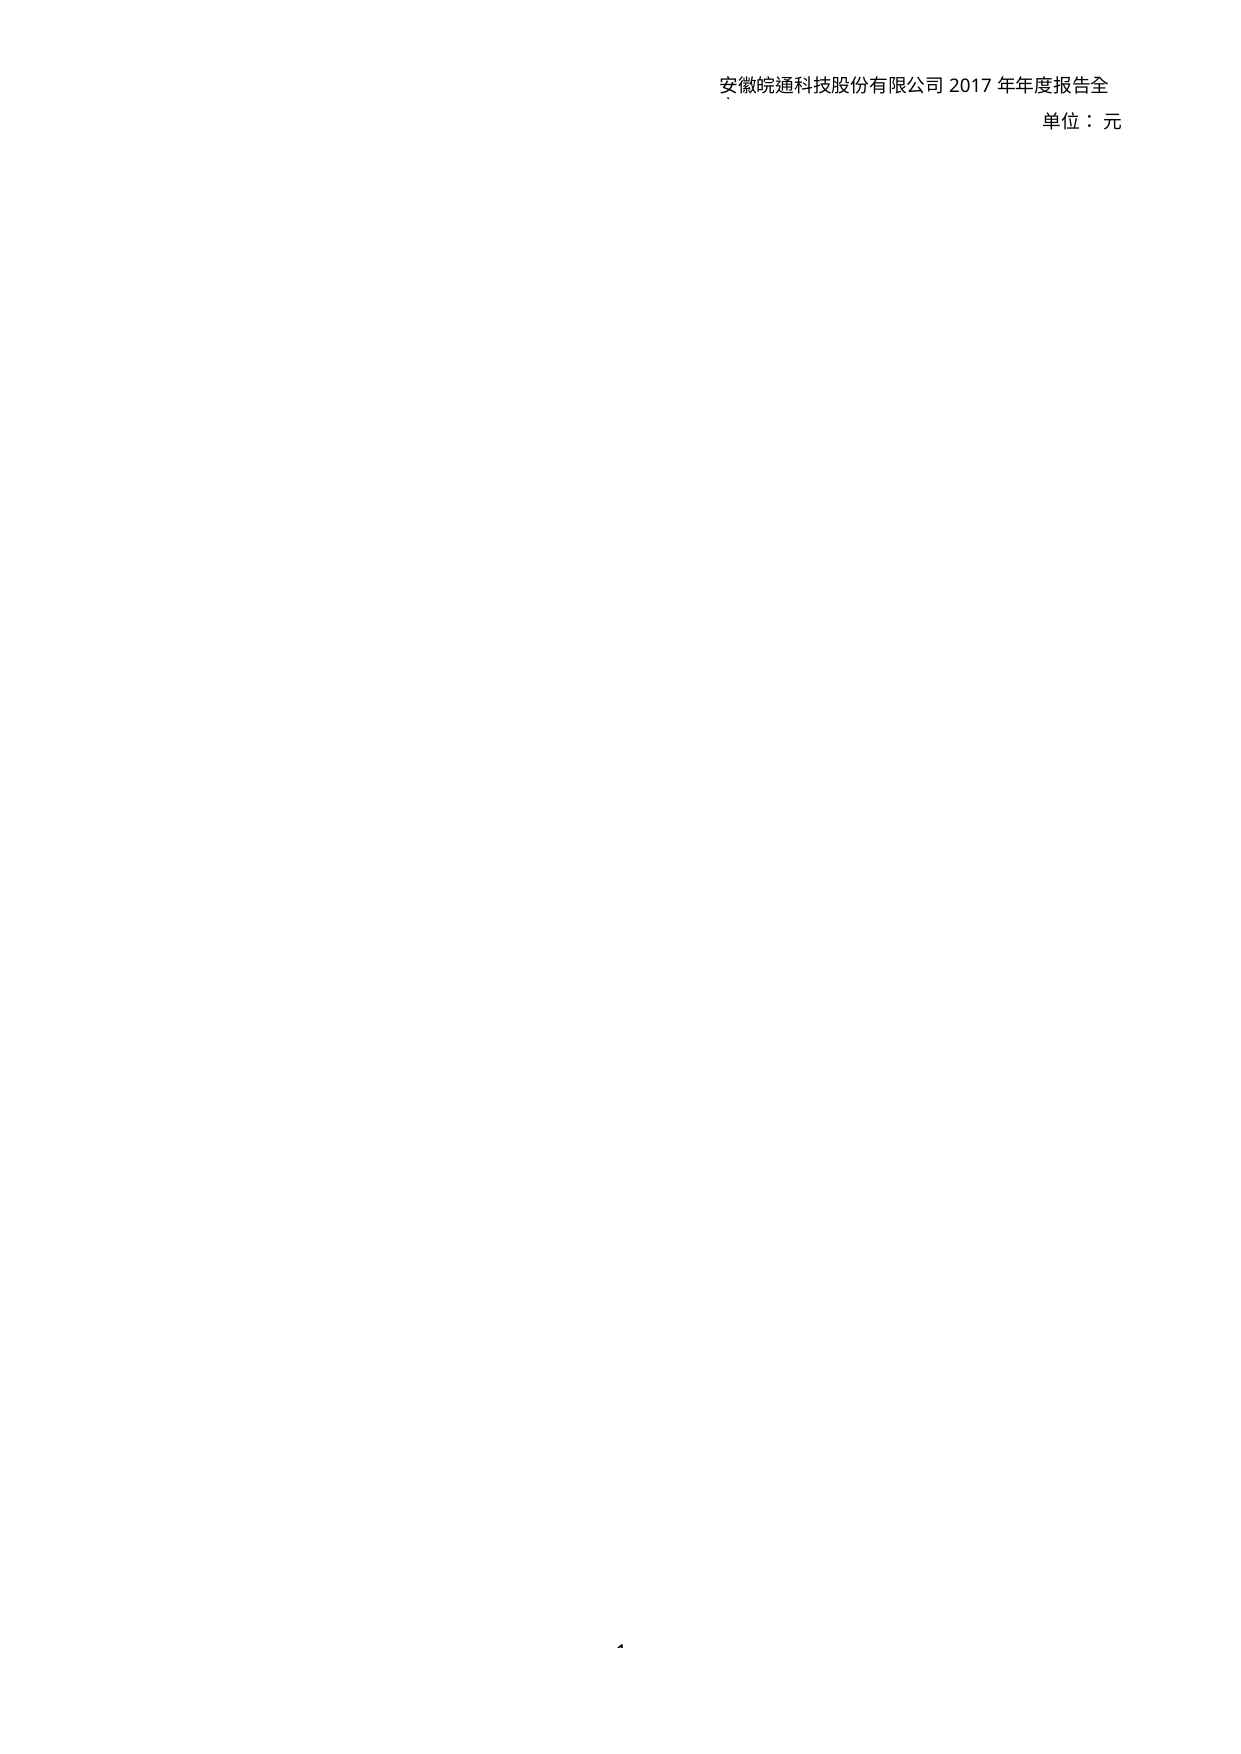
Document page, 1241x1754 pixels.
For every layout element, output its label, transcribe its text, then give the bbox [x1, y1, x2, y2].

text 单位： 元 [106, 108, 1122, 134]
